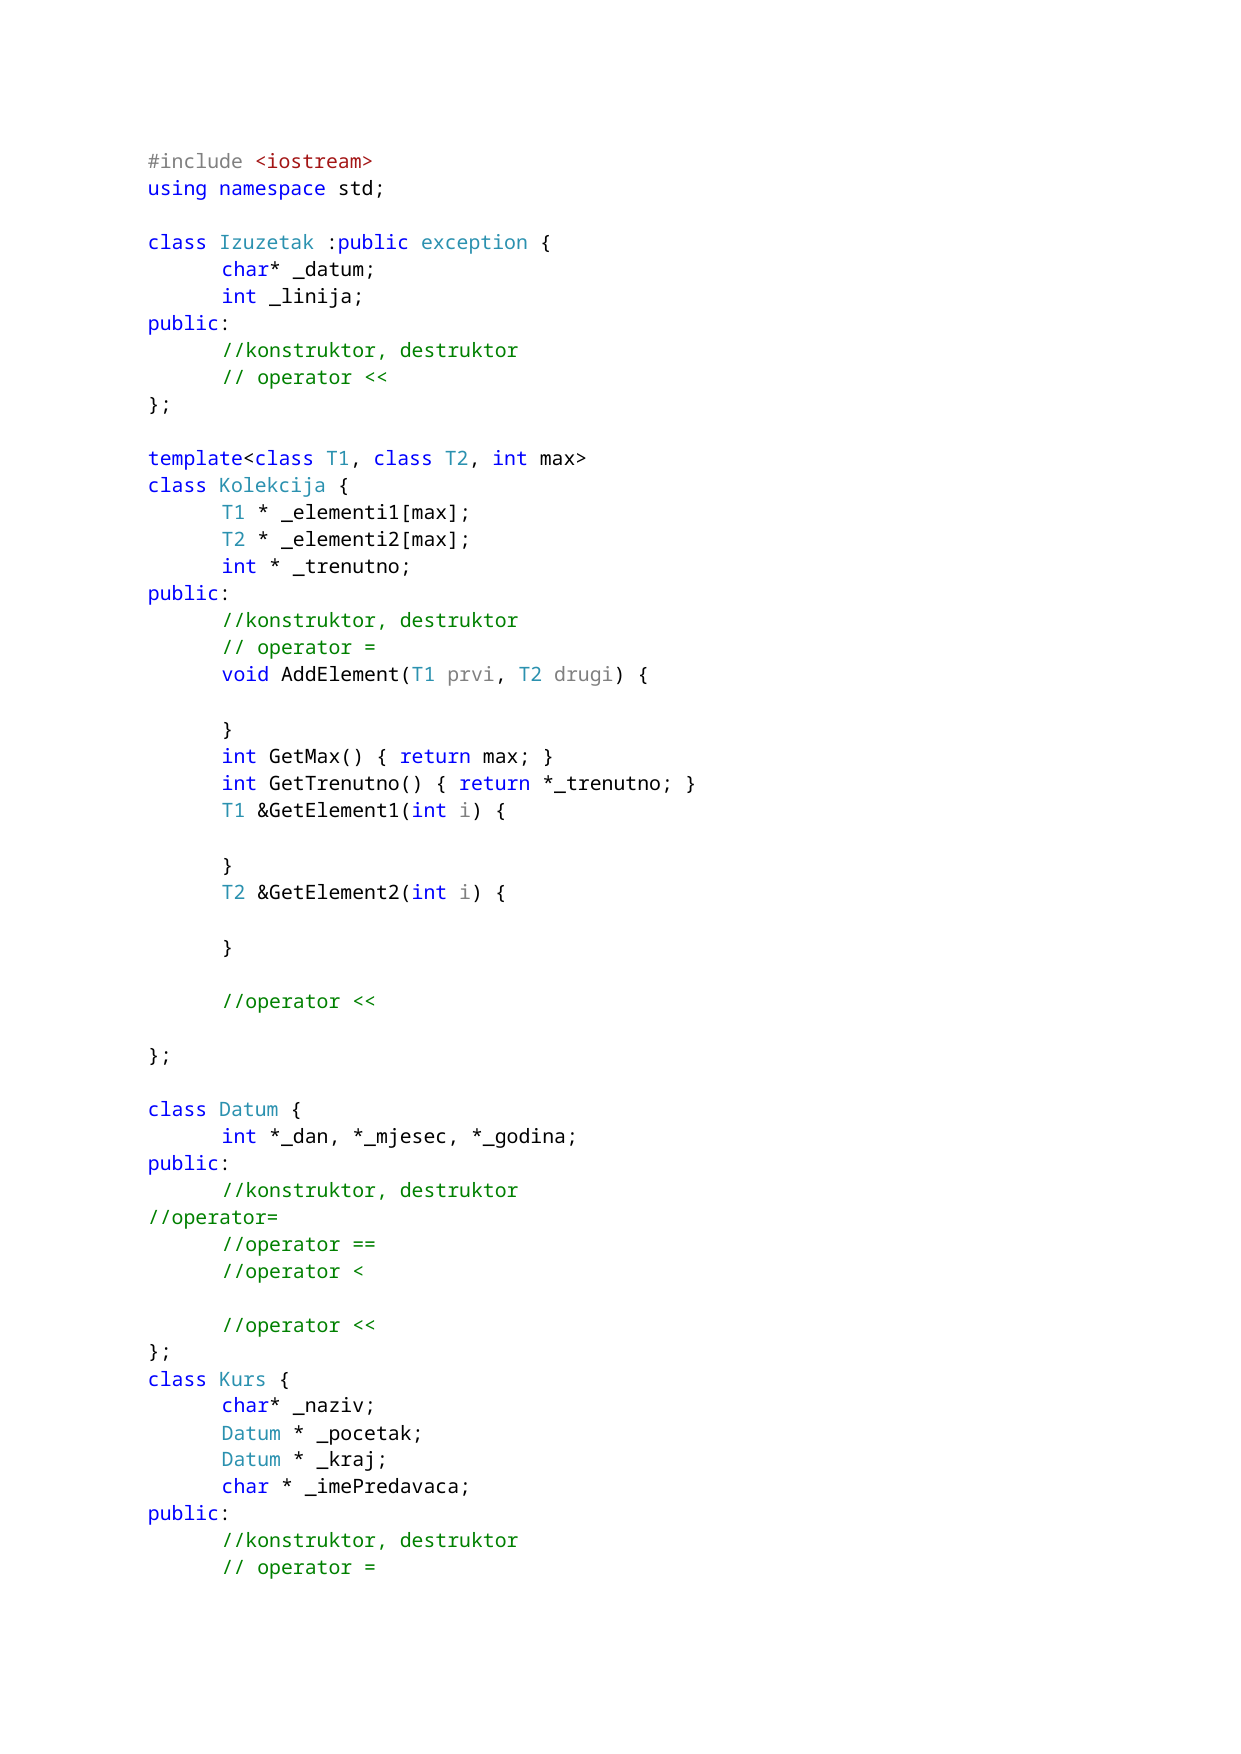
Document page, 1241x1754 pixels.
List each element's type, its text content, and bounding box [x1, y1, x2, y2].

text public: [148, 1500, 1093, 1527]
text public: [148, 309, 1093, 336]
text T2 &GetElement2(int i) { [148, 878, 1093, 905]
text //konstruktor, destruktor [148, 606, 1093, 633]
text char * _imePredavaca; [148, 1473, 1093, 1500]
text public: [148, 579, 1093, 606]
text int *_dan, *_mjesec, *_godina; [148, 1122, 1093, 1149]
text class Datum { [148, 1095, 1093, 1122]
text //konstruktor, destruktor [148, 336, 1093, 363]
text int _linija; [148, 282, 1093, 309]
text T2 * _elementi2[max]; [148, 525, 1093, 552]
text //operator= [148, 1203, 1093, 1230]
text void AddElement(T1 prvi, T2 drugi) { [148, 660, 1093, 687]
text }; [148, 1041, 1093, 1068]
text int GetMax() { return max; } [148, 742, 1093, 769]
text Datum * _kraj; [148, 1446, 1093, 1473]
text //konstruktor, destruktor [148, 1176, 1093, 1203]
text public: [148, 1149, 1093, 1176]
text char* _datum; [148, 256, 1093, 282]
text #include <iostream> [148, 148, 1093, 174]
text // operator = [148, 1554, 1093, 1581]
text //konstruktor, destruktor [148, 1527, 1093, 1554]
text Datum * _pocetak; [148, 1419, 1093, 1446]
text }; [148, 1338, 1093, 1365]
text int * _trenutno; [148, 552, 1093, 579]
text //operator < [148, 1257, 1093, 1284]
text T1 &GetElement1(int i) { [148, 796, 1093, 823]
text } [148, 851, 1093, 878]
text char* _naziv; [148, 1392, 1093, 1419]
text //operator << [148, 1311, 1093, 1338]
text int GetTrenutno() { return *_trenutno; } [148, 769, 1093, 796]
text T1 * _elementi1[max]; [148, 498, 1093, 525]
text // operator = [148, 633, 1093, 660]
text class Kurs { [148, 1365, 1093, 1392]
text using namespace std; [148, 174, 1093, 202]
text class Kolekcija { [148, 471, 1093, 498]
text class Izuzetak :public exception { [148, 228, 1093, 256]
text } [148, 715, 1093, 742]
text template<class T1, class T2, int max> [148, 444, 1093, 471]
text } [148, 933, 1093, 960]
text // operator << [148, 363, 1093, 390]
text //operator == [148, 1230, 1093, 1257]
text //operator << [148, 987, 1093, 1014]
text }; [148, 390, 1093, 417]
